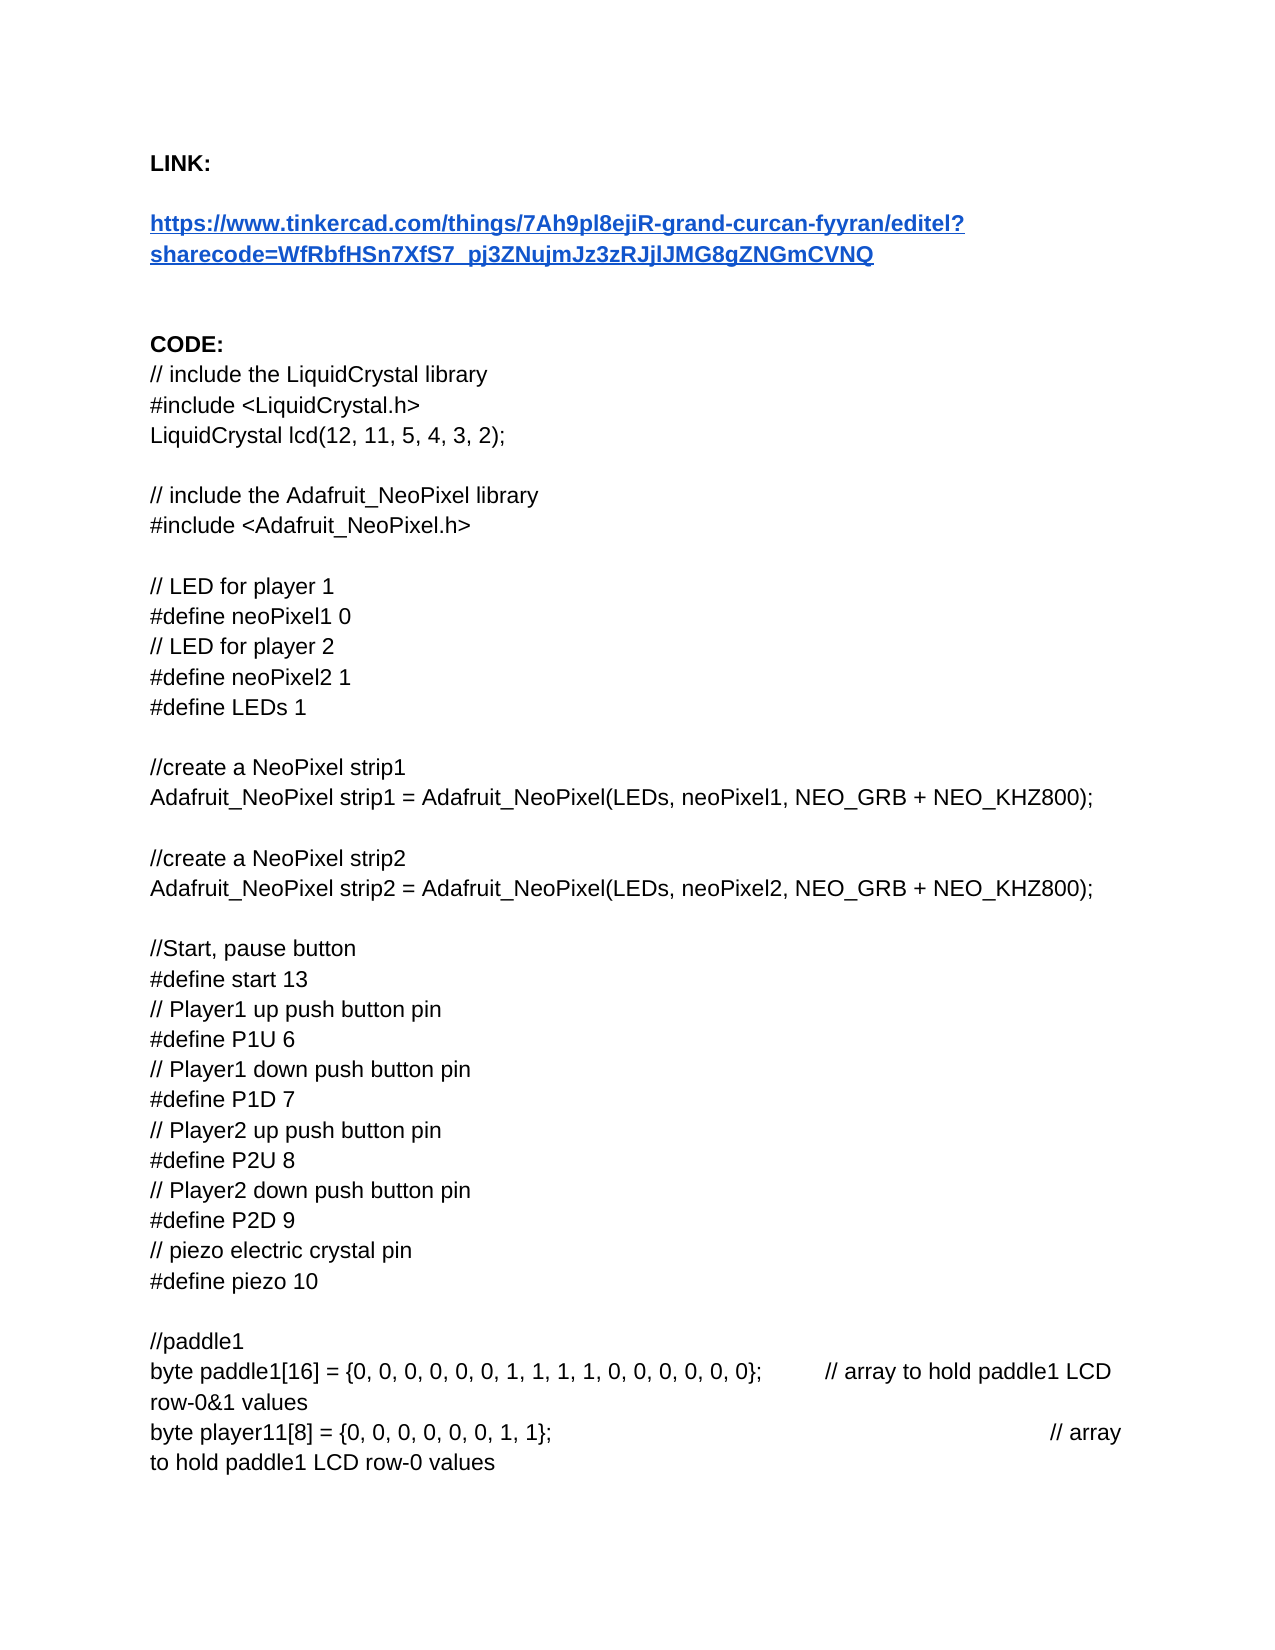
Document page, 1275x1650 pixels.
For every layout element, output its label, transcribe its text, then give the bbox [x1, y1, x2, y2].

text byte paddle1[16] = {0, 0, 0, 0, 0, 0, 1, 1, 1, 1, 0, 0, 0, 0, 0, 0}; // array to hold paddle1 LCD row-0&1 values [150, 1358, 1125, 1415]
text // Player1 up push button pin [150, 996, 1125, 1022]
text #define neoPixel1 0 [150, 603, 1125, 629]
text //create a NeoPixel strip2 [150, 845, 1125, 871]
text Adafruit_NeoPixel strip1 = Adafruit_NeoPixel(LEDs, neoPixel1, NEO_GRB + NEO_KHZ800); [150, 784, 1125, 811]
text LiquidCrystal lcd(12, 11, 5, 4, 3, 2); [150, 422, 1125, 448]
text // include the LiquidCrystal library [150, 361, 1125, 388]
text byte player11[8] = {0, 0, 0, 0, 0, 0, 1, 1}; // array to hold paddle1 LCD row-0 values [150, 1419, 1125, 1475]
text #define P1D 7 [150, 1086, 1125, 1113]
text #include <Adafruit_NeoPixel.h> [150, 512, 1125, 539]
text //Start, pause button [150, 935, 1125, 962]
text // include the Adafruit_NeoPixel library [150, 482, 1125, 509]
text #define piezo 10 [150, 1268, 1125, 1294]
text #include <LiquidCrystal.h> [150, 392, 1125, 418]
text // Player2 up push button pin [150, 1117, 1125, 1143]
text // Player2 down push button pin [150, 1177, 1125, 1203]
text #define start 13 [150, 966, 1125, 992]
text CODE: [150, 331, 1125, 358]
text // Player1 down push button pin [150, 1056, 1125, 1083]
text #define P2D 9 [150, 1207, 1125, 1234]
text LINK: [150, 150, 1125, 176]
text #define LEDs 1 [150, 694, 1125, 720]
text // piezo electric crystal pin [150, 1237, 1125, 1264]
text Adafruit_NeoPixel strip2 = Adafruit_NeoPixel(LEDs, neoPixel2, NEO_GRB + NEO_KHZ800); [150, 875, 1125, 901]
text #define neoPixel2 1 [150, 663, 1125, 690]
text #define P2U 8 [150, 1147, 1125, 1173]
text //paddle1 [150, 1328, 1125, 1354]
text #define P1U 6 [150, 1026, 1125, 1052]
text // LED for player 2 [150, 633, 1125, 660]
text // LED for player 1 [150, 573, 1125, 599]
text https://www.tinkercad.com/things/7Ah9pl8ejiR-grand-curcan-fyyran/editel?sharecode=WfRbfHSn7XfS7_pj3ZNujmJz3zRJjlJMG8gZNGmCVNQ [150, 210, 1125, 267]
text //create a NeoPixel strip1 [150, 754, 1125, 781]
